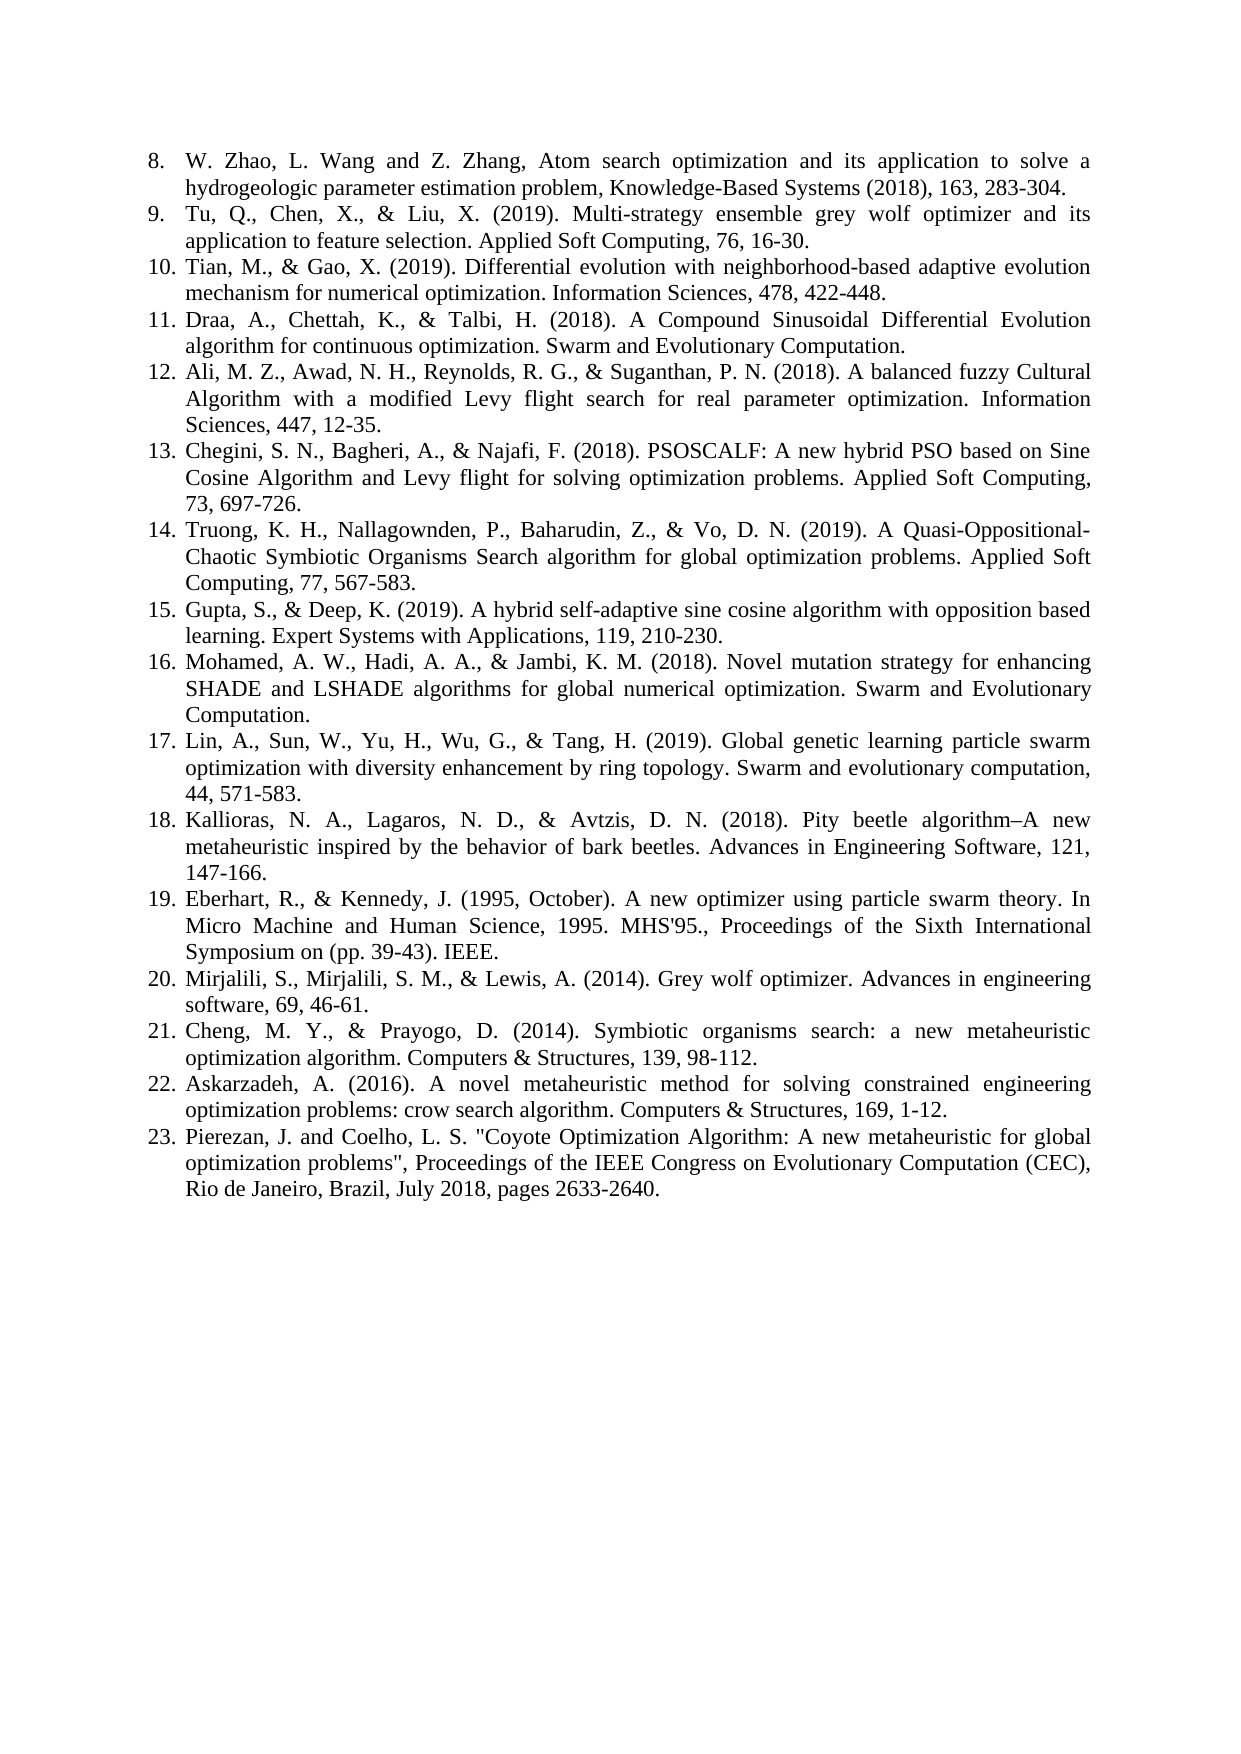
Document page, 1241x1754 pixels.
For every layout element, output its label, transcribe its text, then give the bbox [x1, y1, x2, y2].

list Lin, A., Sun, W., Yu, H., Wu, G., & Tang, H. (2019). Global genetic learning particle swarm optimization with diversity enhancement by ring topology. Swarm and evolutionary computation, 44, 571-583. [148, 727, 1093, 806]
list Pierezan, J. and Coelho, L. S. "Coyote Optimization Algorithm: A new metaheuristic for global optimization problems", Proceedings of the IEEE Congress on Evolutionary Computation (CEC), Rio de Janeiro, Brazil, July 2018, pages 2633-2640. [148, 1123, 1093, 1202]
list Chegini, S. N., Bagheri, A., & Najafi, F. (2018). PSOSCALF: A new hybrid PSO based on Sine Cosine Algorithm and Levy flight for solving optimization problems. Applied Soft Computing, 73, 697-726. [148, 437, 1093, 517]
list Truong, K. H., Nallagownden, P., Baharudin, Z., & Vo, D. N. (2019). A Quasi-Oppositional-Chaotic Symbiotic Organisms Search algorithm for global optimization problems. Applied Soft Computing, 77, 567-583. [148, 517, 1093, 596]
list Mirjalili, S., Mirjalili, S. M., & Lewis, A. (2014). Grey wolf optimizer. Advances in engineering software, 69, 46-61. [148, 964, 1093, 1017]
list Mohamed, A. W., Hadi, A. A., & Jambi, K. M. (2018). Novel mutation strategy for enhancing SHADE and LSHADE algorithms for global numerical optimization. Swarm and Evolutionary Computation. [148, 648, 1093, 727]
list Draa, A., Chettah, K., & Talbi, H. (2018). A Compound Sinusoidal Differential Evolution algorithm for continuous optimization. Swarm and Evolutionary Computation. [148, 306, 1093, 358]
list Kallioras, N. A., Lagaros, N. D., & Avtzis, D. N. (2018). Pity beetle algorithm–A new metaheuristic inspired by the behavior of bark beetles. Advances in Engineering Software, 121, 147-166. [148, 806, 1093, 886]
list W. Zhao, L. Wang and Z. Zhang, Atom search optimization and its application to solve a hydrogeologic parameter estimation problem, Knowledge-Based Systems (2018), 163, 283-304. [148, 148, 1093, 200]
list Tian, M., & Gao, X. (2019). Differential evolution with neighborhood-based adaptive evolution mechanism for numerical optimization. Information Sciences, 478, 422-448. [148, 253, 1093, 306]
list Eberhart, R., & Kennedy, J. (1995, October). A new optimizer using particle swarm theory. In Micro Machine and Human Science, 1995. MHS'95., Proceedings of the Sixth International Symposium on (pp. 39-43). IEEE. [148, 886, 1093, 964]
list Askarzadeh, A. (2016). A novel metaheuristic method for solving constrained engineering optimization problems: crow search algorithm. Computers & Structures, 169, 1-12. [148, 1070, 1093, 1123]
list Ali, M. Z., Awad, N. H., Reynolds, R. G., & Suganthan, P. N. (2018). A balanced fuzzy Cultural Algorithm with a modified Levy flight search for real parameter optimization. Information Sciences, 447, 12-35. [148, 358, 1093, 437]
list Cheng, M. Y., & Prayogo, D. (2014). Symbiotic organisms search: a new metaheuristic optimization algorithm. Computers & Structures, 139, 98-112. [148, 1017, 1093, 1070]
list Tu, Q., Chen, X., & Liu, X. (2019). Multi-strategy ensemble grey wolf optimizer and its application to feature selection. Applied Soft Computing, 76, 16-30. [148, 200, 1093, 253]
list Gupta, S., & Deep, K. (2019). A hybrid self-adaptive sine cosine algorithm with opposition based learning. Expert Systems with Applications, 119, 210-230. [148, 596, 1093, 648]
